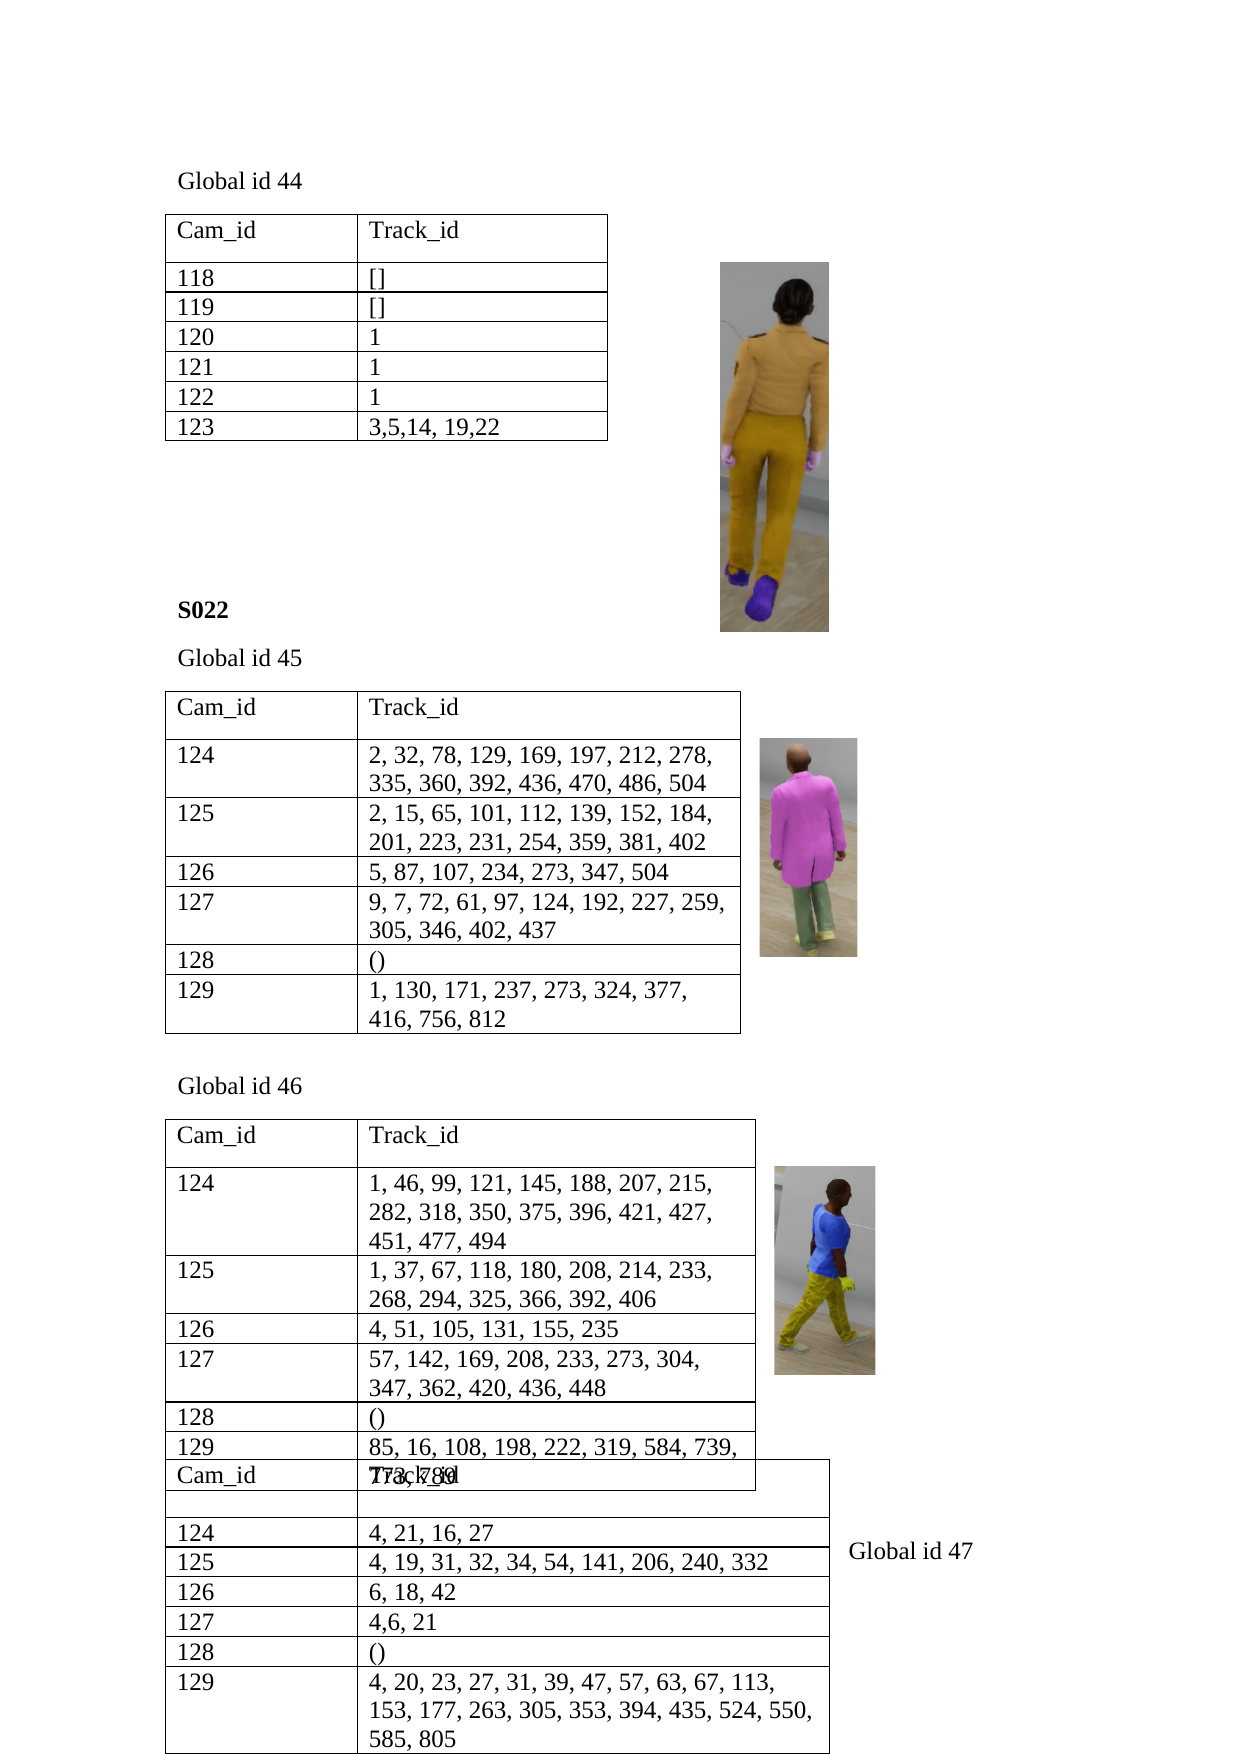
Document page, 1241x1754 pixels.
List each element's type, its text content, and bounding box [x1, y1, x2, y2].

table_header Cam_id [166, 1460, 357, 1517]
table_cell 128 [166, 1403, 357, 1431]
table_cell 1 [358, 382, 607, 411]
table_cell 4,6, 21 [358, 1607, 829, 1636]
picture [759, 738, 858, 957]
table_header Track_id [358, 215, 607, 262]
table_cell 127 [166, 1344, 357, 1401]
table_cell 124 [166, 1518, 357, 1546]
table_cell 57, 142, 169, 208, 233, 273, 304, 347, 362, 420, 436, 448 [358, 1344, 755, 1401]
table_cell [] [358, 293, 607, 321]
table_header Track_id [358, 1120, 755, 1167]
table_cell 125 [166, 1548, 357, 1576]
table_header Cam_id [166, 215, 357, 262]
text Global id 47 [830, 1536, 1122, 1565]
table_cell 125 [166, 798, 357, 856]
table_cell 127 [166, 887, 357, 944]
table_cell 120 [166, 322, 357, 351]
table_cell 123 [166, 412, 357, 440]
table_header Track_id [358, 1460, 829, 1517]
table_cell 2, 15, 65, 101, 112, 139, 152, 184, 201, 223, 231, 254, 359, 381, 402 [358, 798, 740, 856]
picture [774, 1166, 876, 1375]
table_cell 122 [166, 382, 357, 411]
table_cell 5, 87, 107, 234, 273, 347, 504 [358, 857, 740, 886]
text Global id 46 [177, 1071, 1122, 1100]
table_cell 85, 16, 108, 198, 222, 319, 584, 739, 773, 789 [358, 1432, 755, 1459]
table_cell () [358, 945, 740, 974]
table_cell 4, 21, 16, 27 [358, 1518, 829, 1546]
table_cell 126 [166, 1577, 357, 1606]
table_cell 129 [166, 1667, 357, 1753]
table_cell 3,5,14, 19,22 [358, 412, 607, 440]
table_cell 124 [166, 740, 357, 797]
table_cell 127 [166, 1607, 357, 1636]
table_cell [] [358, 263, 607, 291]
table_cell 4, 19, 31, 32, 34, 54, 141, 206, 240, 332 [358, 1548, 829, 1576]
text Global id 44 [177, 166, 1122, 194]
table_cell 121 [166, 352, 357, 381]
table_cell 129 [166, 975, 357, 1032]
table_header Track_id [358, 692, 740, 739]
table_cell 126 [166, 857, 357, 886]
table_cell 119 [166, 293, 357, 321]
table_cell () [358, 1637, 829, 1666]
table_cell 118 [166, 263, 357, 291]
table_cell 4, 20, 23, 27, 31, 39, 47, 57, 63, 67, 113, 153, 177, 263, 305, 353, 394, 435, 524, 550, 585, 805 [358, 1667, 829, 1753]
table_header Cam_id [166, 692, 357, 739]
table_cell 1, 37, 67, 118, 180, 208, 214, 233, 268, 294, 325, 366, 392, 406 [358, 1256, 755, 1313]
table_cell 1, 130, 171, 237, 273, 324, 377, 416, 756, 812 [358, 975, 740, 1032]
table_header Cam_id [166, 1120, 357, 1167]
table_cell 128 [166, 1637, 357, 1666]
table_cell 128 [166, 945, 357, 974]
text Global id 45 [177, 643, 1122, 672]
table_cell 6, 18, 42 [358, 1577, 829, 1606]
picture [720, 262, 829, 595]
table_cell 124 [166, 1168, 357, 1254]
table_cell 4, 51, 105, 131, 155, 235 [358, 1314, 755, 1343]
table_cell () [358, 1403, 755, 1431]
table_cell 126 [166, 1314, 357, 1343]
table_cell 1 [358, 322, 607, 351]
table_cell 2, 32, 78, 129, 169, 197, 212, 278, 335, 360, 392, 436, 470, 486, 504 [358, 740, 740, 797]
table_cell 9, 7, 72, 61, 97, 124, 192, 227, 259, 305, 346, 402, 437 [358, 887, 740, 944]
text S022 [177, 595, 1122, 624]
table_cell 1, 46, 99, 121, 145, 188, 207, 215, 282, 318, 350, 375, 396, 421, 427, 451, 477, 494 [358, 1168, 755, 1254]
picture [720, 624, 829, 632]
table_cell 1 [358, 352, 607, 381]
table_cell 129 [166, 1432, 357, 1459]
table_cell 125 [166, 1256, 357, 1313]
